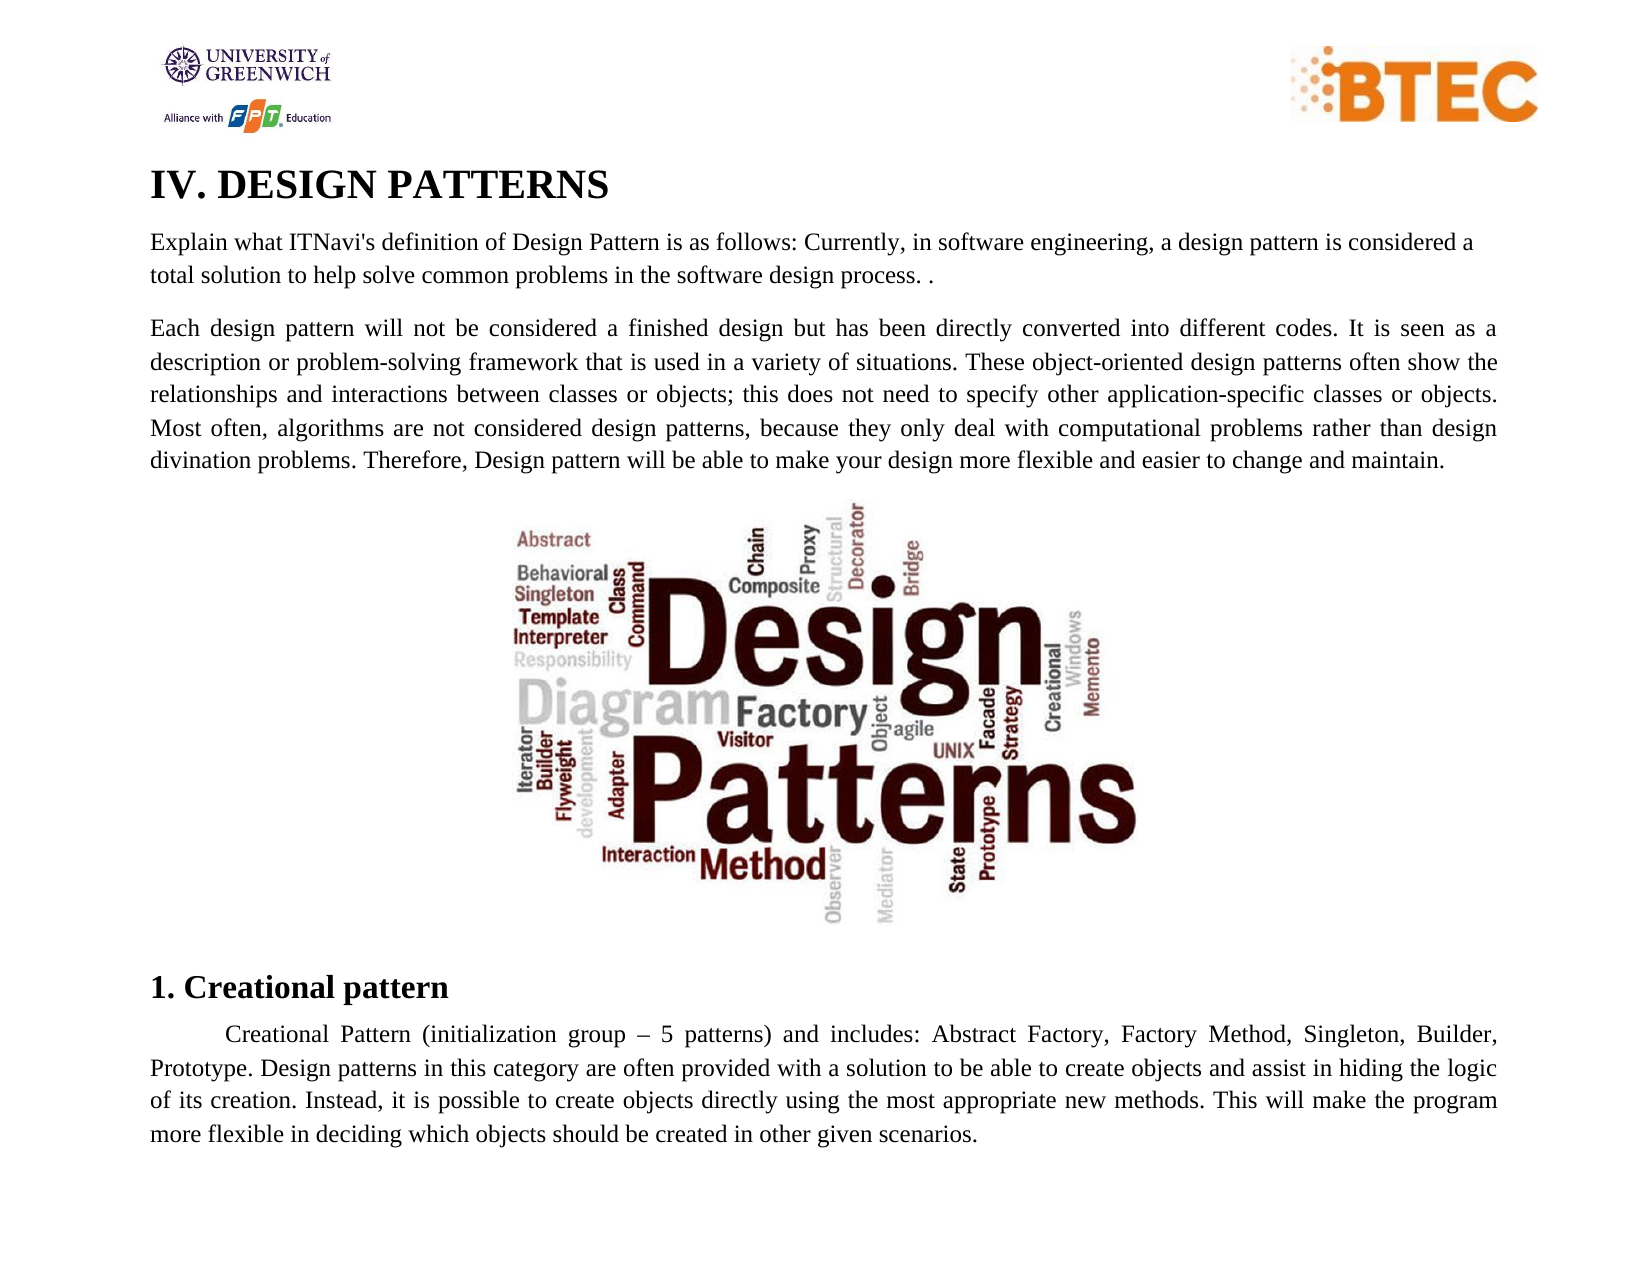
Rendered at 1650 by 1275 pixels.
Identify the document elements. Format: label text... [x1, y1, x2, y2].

text Each design pattern will not be considered a finished design but has been directly converted into different codes. It is seen as a description or problem-solving framework that is used in a variety of situations. These object-oriented design patterns often show the relationships and interactions between classes or objects; this does not need to specify other application-specific classes or objects. Most often, algorithms are not considered design patterns, because they only deal with computational problems rather than design divination problems. Therefore, Design pattern will be able to make your design more flexible and easier to change and maintain. [150, 313, 1500, 474]
picture [150, 32, 343, 144]
text Creational Pattern (initialization group – 5 patterns) and includes: Abstract Factory, Factory Method, Singleton, Builder, Prototype. Design patterns in this category are often provided with a solution to be able to create objects and assist in hiding the logic of its creation. Instead, it is possible to create objects directly using the most appropriate new methods. This will make the program more flexible in deciding which objects should be created in other given scenarios. [150, 1019, 1500, 1147]
subtitle IV. DESIGN PATTERNS [150, 159, 1500, 207]
picture [1290, 46, 1538, 122]
picture [511, 499, 1139, 926]
subtitle 1. Creational pattern [150, 967, 1500, 1006]
text Explain what ITNavi's definition of Design Pattern is as follows: Currently, in software engineering, a design pattern is considered a total solution to help solve common problems in the software design process. . [150, 227, 1500, 288]
